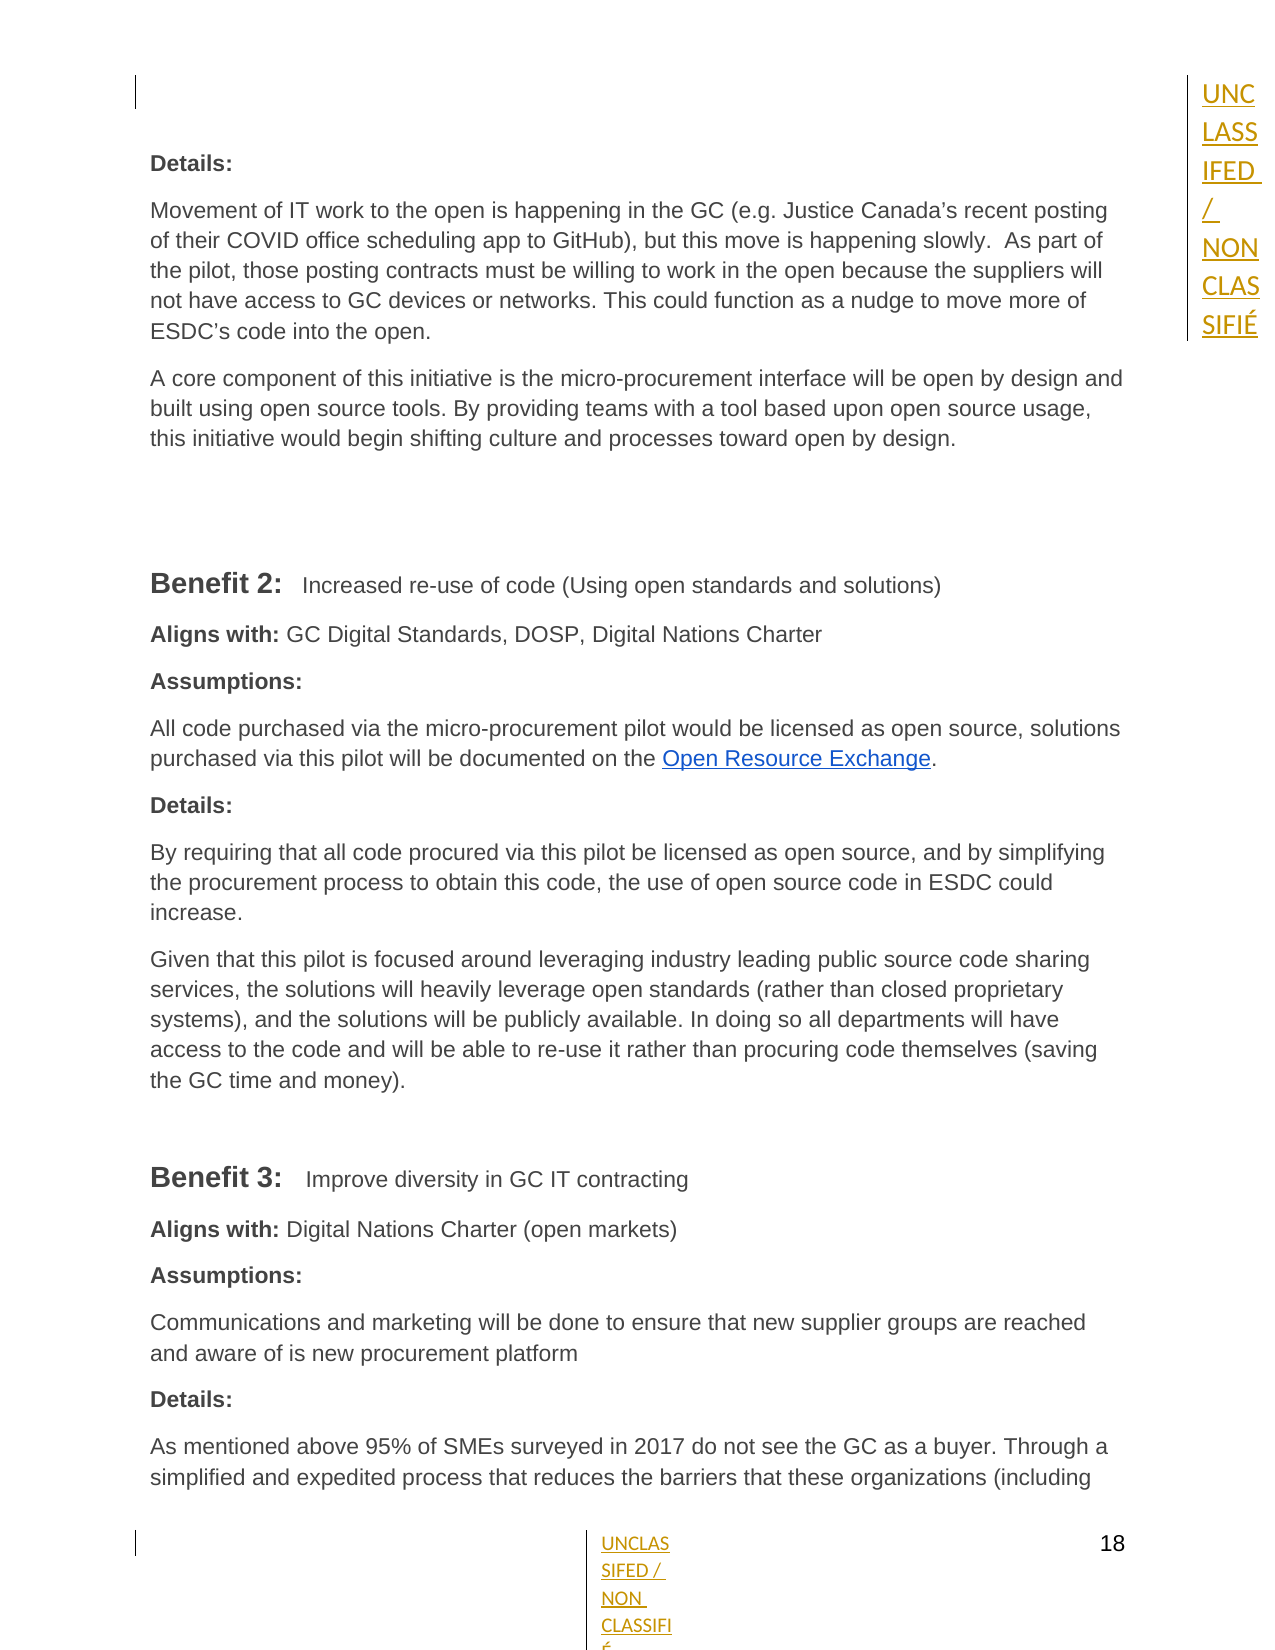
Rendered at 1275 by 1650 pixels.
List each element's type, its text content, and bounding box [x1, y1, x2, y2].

text Assumptions: [150, 1262, 1125, 1289]
text Assumptions: [150, 668, 1125, 694]
text Details: [150, 1386, 1125, 1413]
text A core component of this initiative is the micro-procurement interface will be open by design and built using open source tools. By providing teams with a tool based upon open source usage, this initiative would begin shifting culture and processes toward open by design. [150, 364, 1125, 451]
text Details: [150, 150, 1125, 176]
text By requiring that all code procured via this pilot be licensed as open source, and by simplifying the procurement process to obtain this code, the use of open source code in ESDC could increase. [150, 838, 1125, 925]
text All code purchased via the micro-procurement pilot would be licensed as open source, solutions purchased via this pilot will be documented on the Open Resource Exchange. [150, 714, 1125, 771]
text Communications and marketing will be done to ensure that new supplier groups are reached and aware of is new procurement platform [150, 1309, 1125, 1366]
text Aligns with: Digital Nations Charter (open markets) [150, 1216, 1125, 1242]
text Benefit 2: Increased re-use of code (Using open standards and solutions) [150, 566, 1125, 599]
text Given that this pilot is focused around leveraging industry leading public source code sharing services, the solutions will heavily leverage open standards (rather than closed proprietary systems), and the solutions will be publicly available. In doing so all departments will have access to the code and will be able to re-use it rather than procuring code themselves (saving the GC time and money). [150, 946, 1125, 1093]
text Details: [150, 792, 1125, 818]
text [150, 1433, 1125, 1490]
text Movement of IT work to the open is happening in the GC (e.g. Justice Canada’s recent posting of their COVID office scheduling app to GitHub), but this move is happening slowly. As part of the pilot, those posting contracts must be willing to work in the open because the suppliers will not have access to GC devices or networks. This could function as a nudge to move more of ESDC’s code into the open. [150, 197, 1125, 344]
text Benefit 3: Improve diversity in GC IT contracting [150, 1160, 1125, 1194]
text Aligns with: GC Digital Standards, DOSP, Digital Nations Charter [150, 621, 1125, 647]
